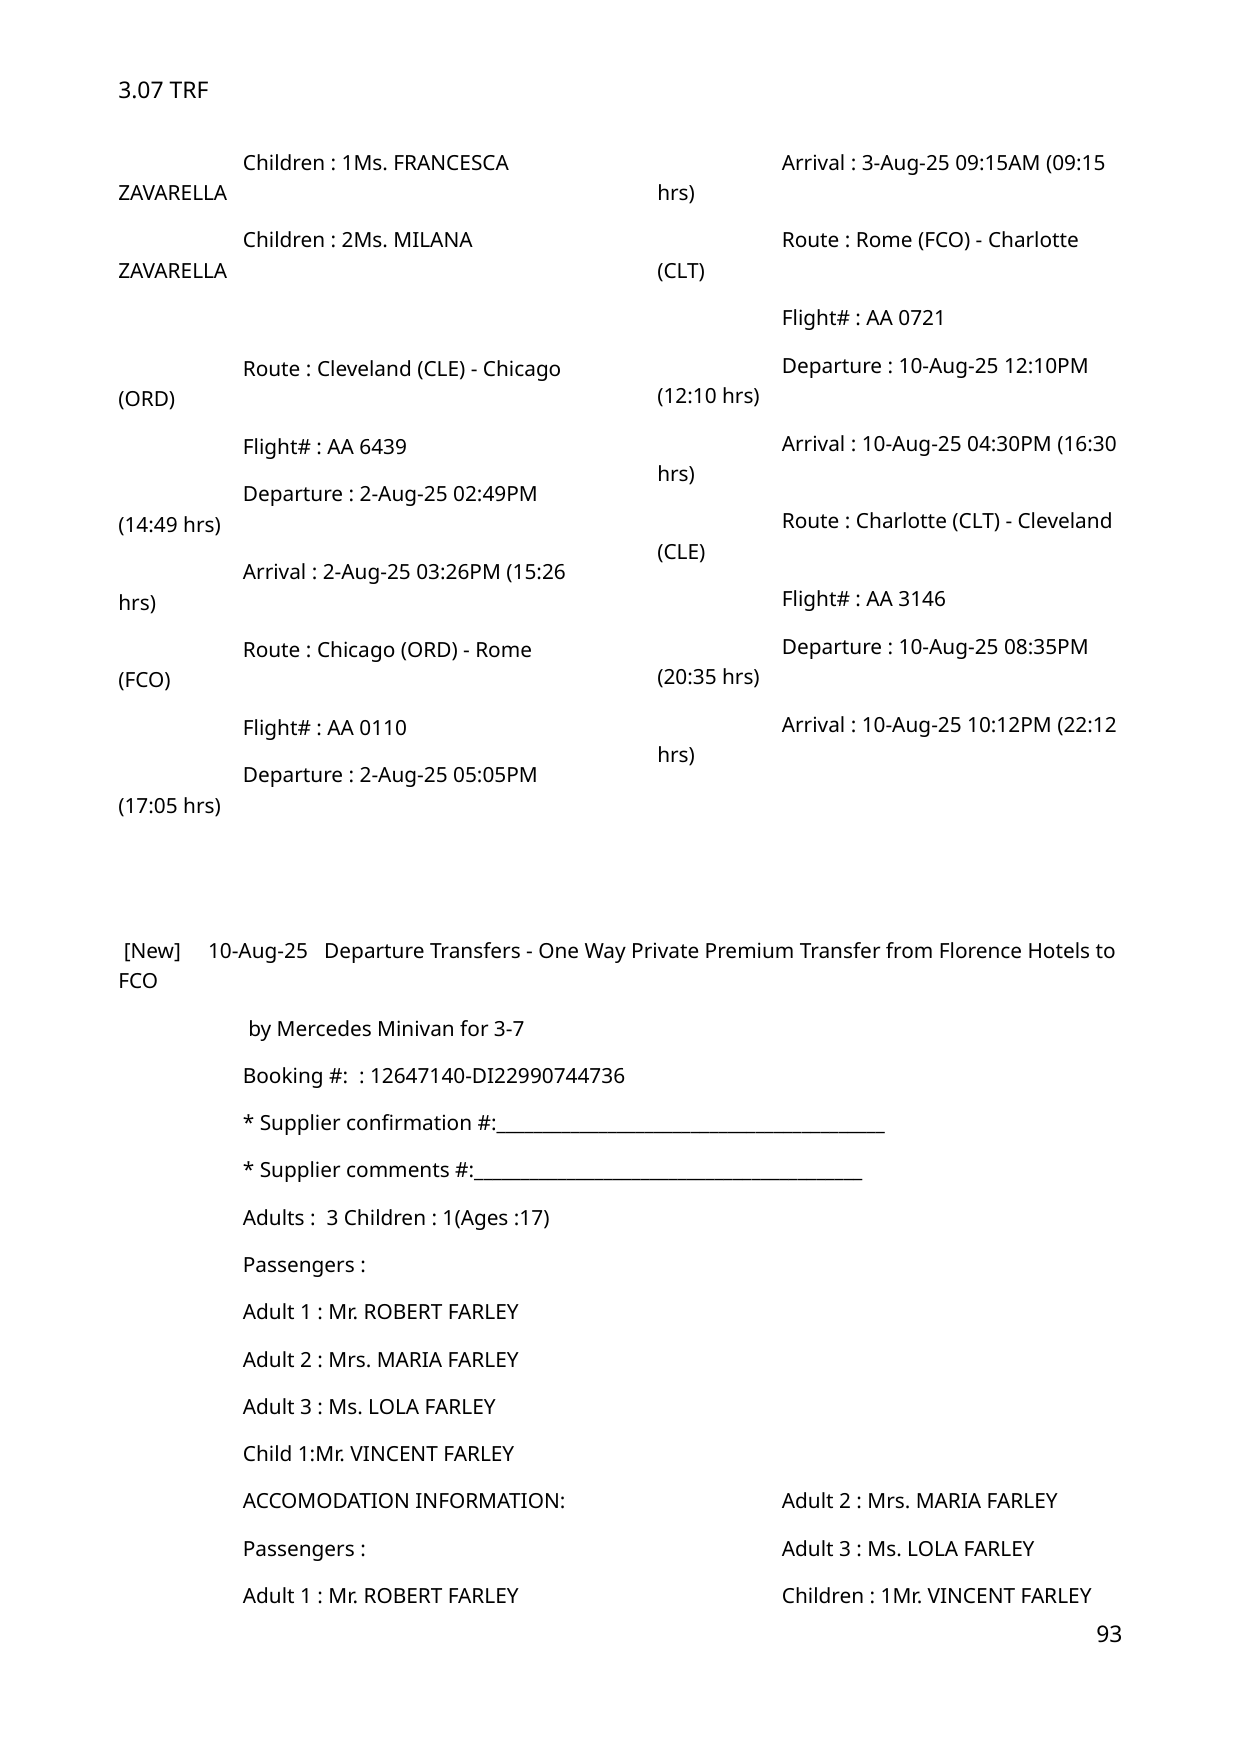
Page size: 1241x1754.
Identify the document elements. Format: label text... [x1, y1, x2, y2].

text Arrival : 10-Aug-25 10:12PM (22:12 hrs) [657, 710, 1122, 769]
text Route : Rome (FCO) - Charlotte (CLT) [657, 226, 1122, 284]
text * Supplier comments #:__________________________________________ [118, 1156, 1122, 1184]
text Flight# : AA 6439 [118, 432, 583, 460]
text Departure : 10-Aug-25 12:10PM (12:10 hrs) [657, 351, 1122, 410]
text Arrival : 3-Aug-25 09:15AM (09:15 hrs) [657, 148, 1122, 207]
text Adult 2 : Mrs. MARIA FARLEY [118, 1345, 1122, 1373]
text Booking #: : 12647140-DI22990744736 [118, 1061, 1122, 1089]
text Adult 3 : Ms. LOLA FARLEY [657, 1534, 1122, 1562]
text Departure : 2-Aug-25 02:49PM (14:49 hrs) [118, 479, 583, 538]
text Adults : 3 Children : 1(Ages :17) [118, 1203, 1122, 1231]
text Child 1:Mr. VINCENT FARLEY [118, 1439, 1122, 1468]
text Flight# : AA 0721 [657, 303, 1122, 332]
text Route : Cleveland (CLE) - Chicago (ORD) [118, 354, 583, 413]
text Adult 1 : Mr. ROBERT FARLEY [118, 1297, 1122, 1326]
text Adult 3 : Ms. LOLA FARLEY [118, 1392, 1122, 1420]
text Flight# : AA 0110 [118, 713, 583, 741]
text [New] 10-Aug-25 Departure Transfers - One Way Private Premium Transfer from Florence Hotels to FCO [118, 936, 1122, 995]
text Arrival : 10-Aug-25 04:30PM (16:30 hrs) [657, 429, 1122, 488]
text Children : 2Ms. MILANA ZAVARELLA [118, 226, 583, 284]
text * Supplier confirmation #:__________________________________________ [118, 1108, 1122, 1137]
text Passengers : [118, 1534, 583, 1562]
text Departure : 10-Aug-25 08:35PM (20:35 hrs) [657, 632, 1122, 691]
text Arrival : 2-Aug-25 03:26PM (15:26 hrs) [118, 557, 583, 616]
text Flight# : AA 3146 [657, 584, 1122, 613]
text by Mercedes Minivan for 3-7 [118, 1014, 1122, 1042]
text Route : Charlotte (CLT) - Cleveland (CLE) [657, 507, 1122, 566]
text Adult 2 : Mrs. MARIA FARLEY [657, 1487, 1122, 1515]
text Route : Chicago (ORD) - Rome (FCO) [118, 635, 583, 694]
text Adult 1 : Mr. ROBERT FARLEY [118, 1581, 583, 1609]
text Children : 1Mr. VINCENT FARLEY [657, 1581, 1122, 1609]
text Children : 1Ms. FRANCESCA ZAVARELLA [118, 148, 583, 207]
text Departure : 2-Aug-25 05:05PM (17:05 hrs) [118, 760, 583, 819]
text Passengers : [118, 1250, 1122, 1278]
text ACCOMODATION INFORMATION: [118, 1487, 583, 1515]
